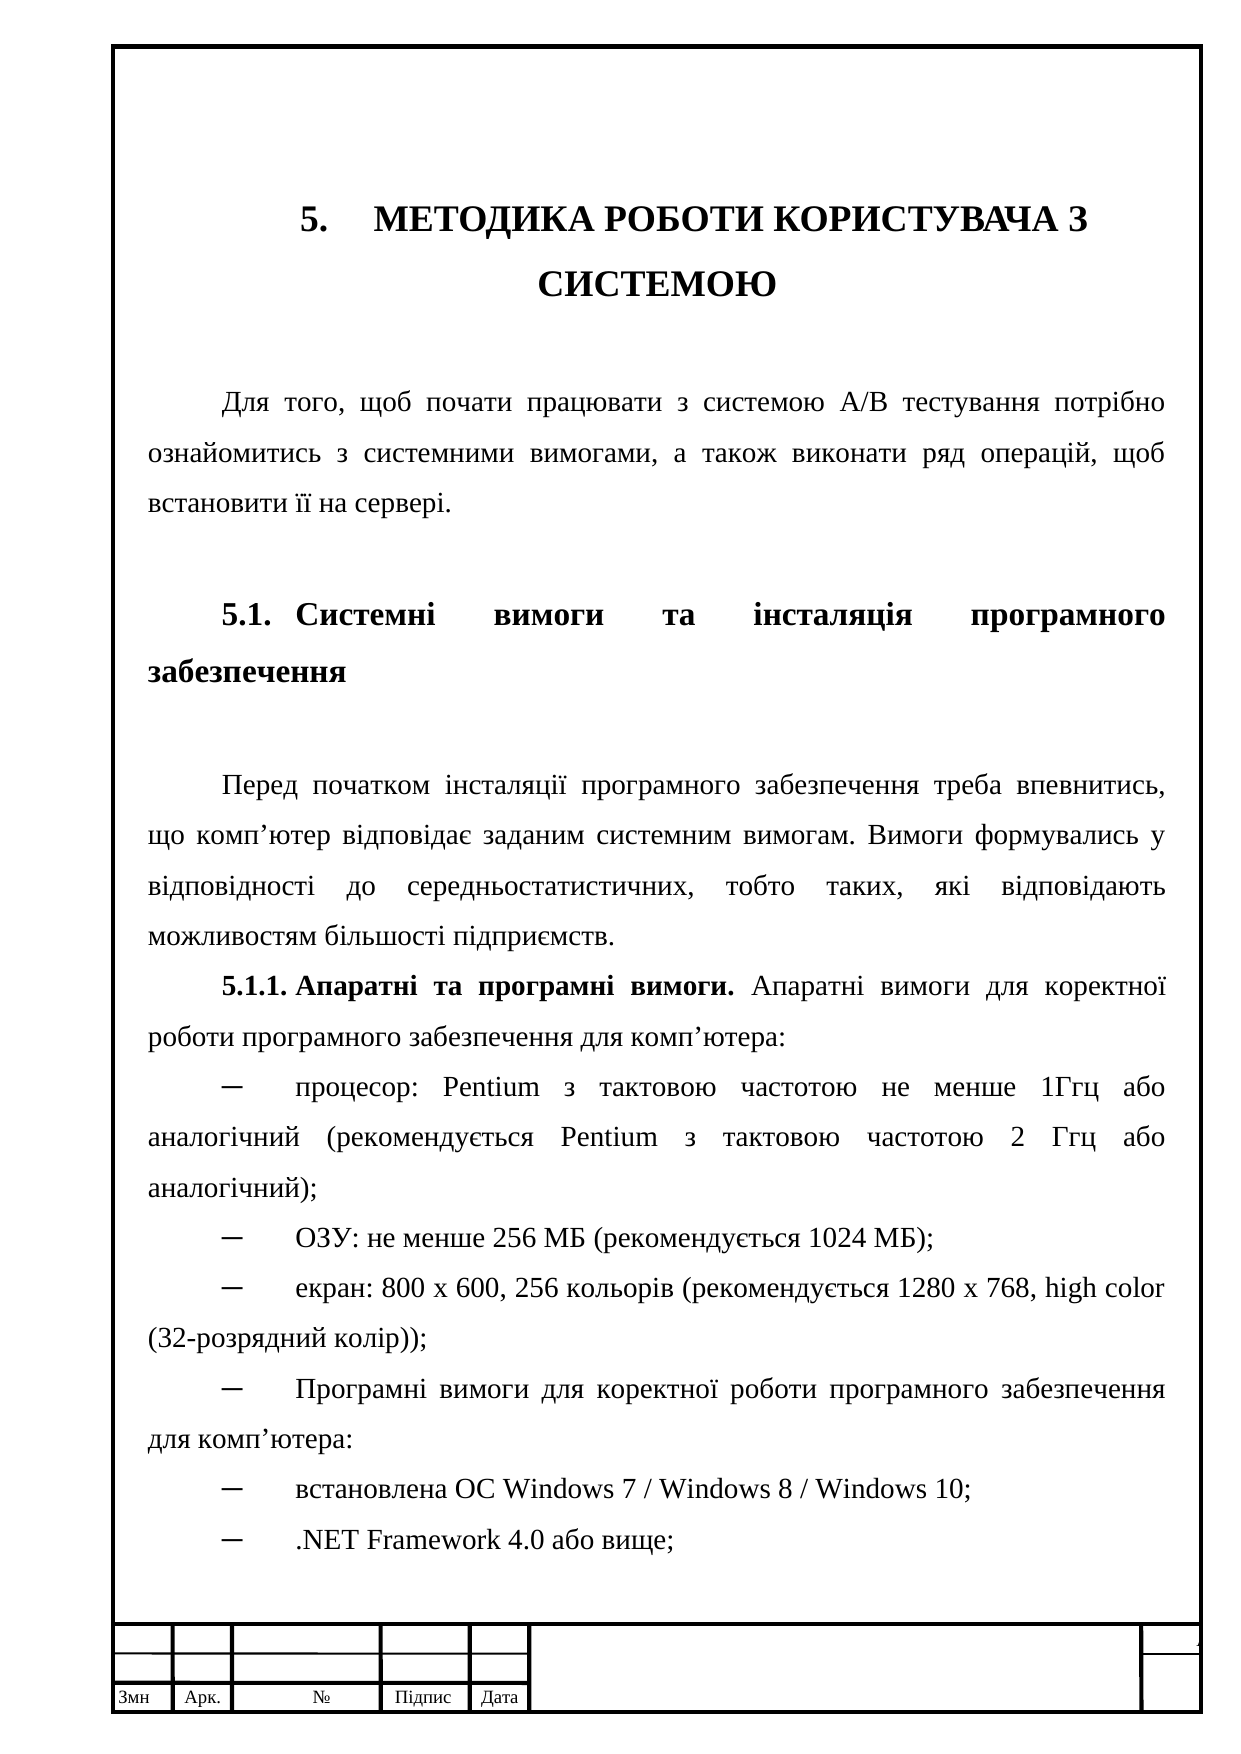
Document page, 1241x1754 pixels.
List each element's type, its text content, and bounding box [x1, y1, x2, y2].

list .NET Framework 4.0 або вище; [148, 1522, 1166, 1555]
list процесор: Pentium з тактовою частотою не менше 1Ггц або аналогічний (рекомендується Pentium з тактовою частотою 2 Ггц або аналогічний); [148, 1069, 1166, 1203]
list встановлена ОС Windows 7 / Windows 8 / Windows 10; [148, 1472, 1166, 1505]
list Апаратні та програмні вимоги. Апаратні вимоги для коректної роботи програмного забезпечення для комп’ютера: [148, 968, 1166, 1052]
list Системні вимоги та інсталяція програмного забезпечення [148, 594, 1166, 690]
text Для того, щоб почати працювати з системою A/B тестування потрібно ознайомитись з системними вимогами, а також виконати ряд операцій, щоб встановити її на сервері. [148, 384, 1166, 519]
list Програмні вимоги для коректної роботи програмного забезпечення для комп’ютера: [148, 1371, 1166, 1455]
list екран: 800 x 600, 256 кольорів (рекомендується 1280 x 768, high color (32-розрядний колір)); [148, 1270, 1166, 1354]
list ОЗУ: не менше 256 МБ (рекомендується 1024 МБ); [148, 1220, 1166, 1253]
subtitle МЕТОДИКА РОБОТИ КОРИСТУВАЧА З СИСТЕМОЮ [148, 197, 1166, 305]
text Перед початком інсталяції програмного забезпечення треба впевнитись, що комп’ютер відповідає заданим системним вимогам. Вимоги формувались у відповідності до середньостатистичних, тобто таких, які відповідають можливостям більшості підприємств. [148, 767, 1166, 952]
